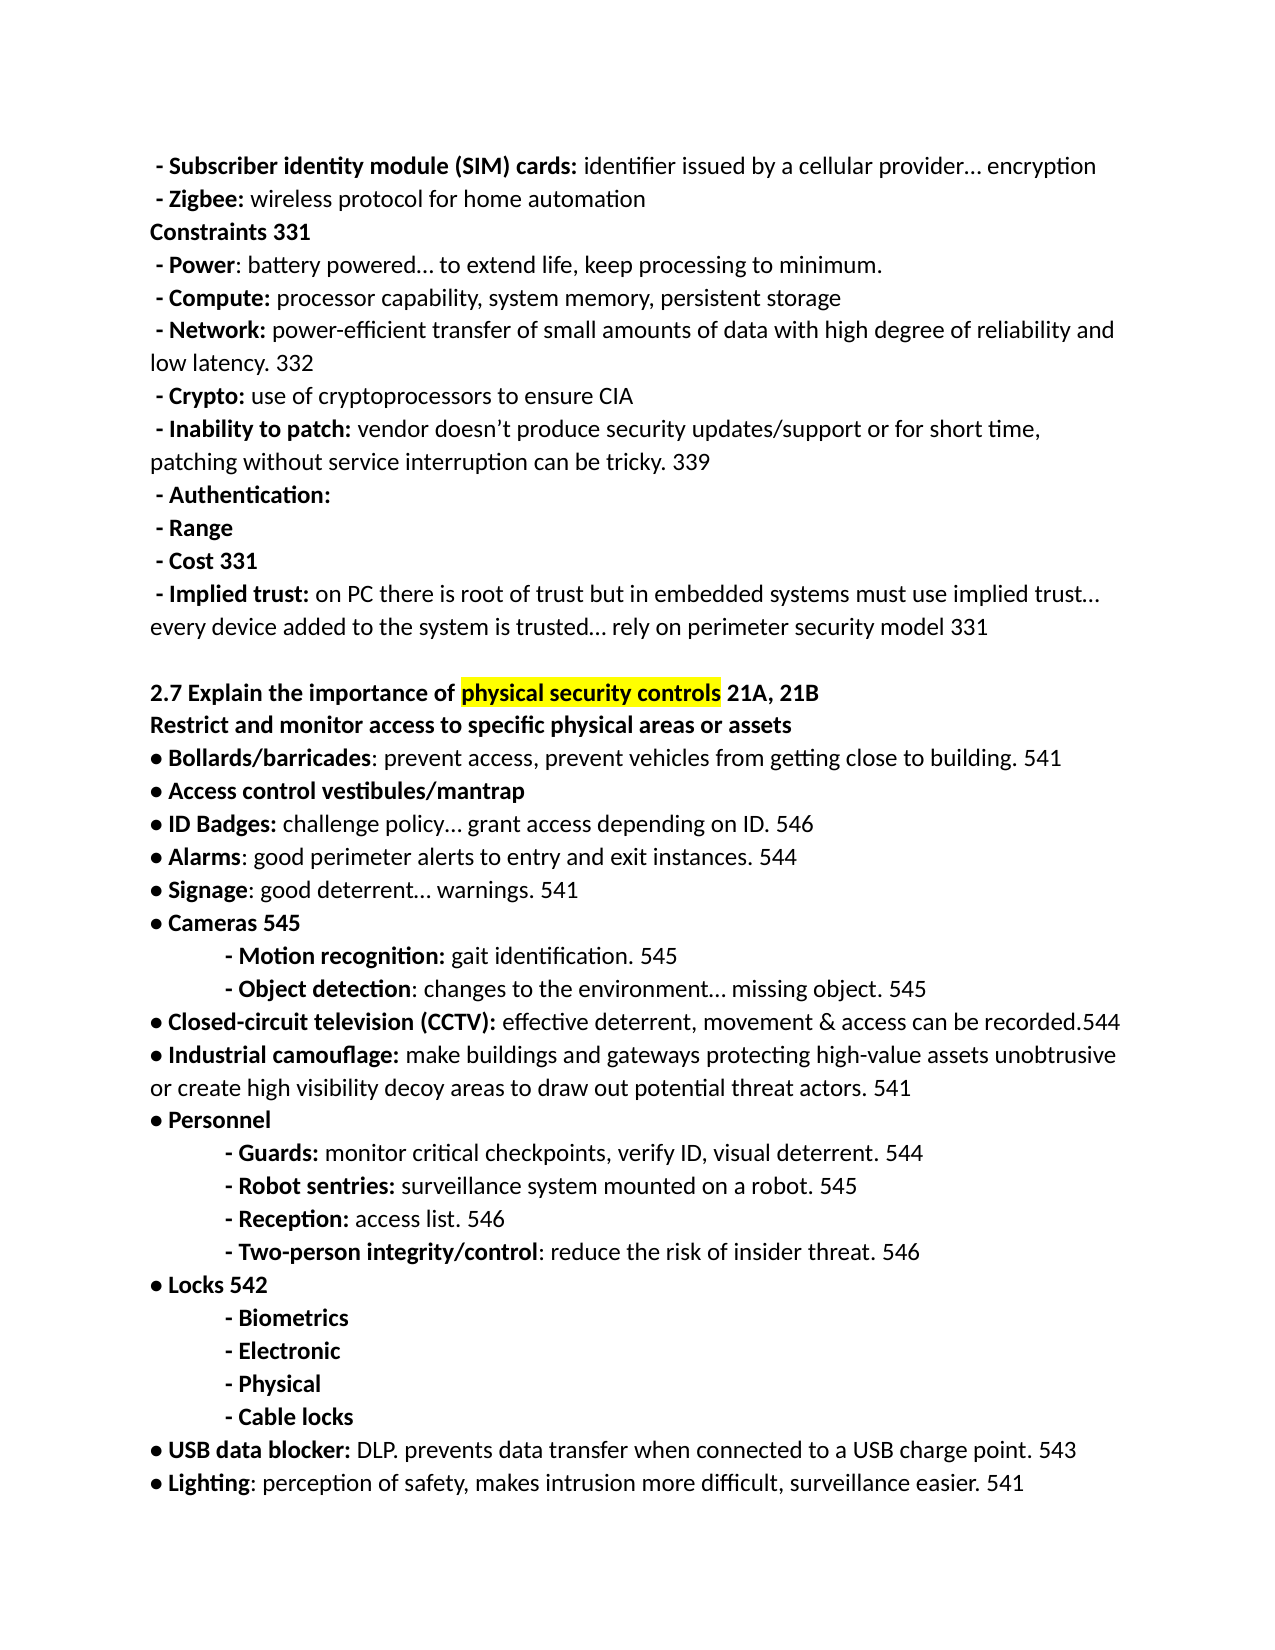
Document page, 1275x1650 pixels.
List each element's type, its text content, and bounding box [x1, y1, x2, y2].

text 2.7 Explain the importance of physical security controls 21A, 21B [150, 677, 461, 707]
text - Power: battery powered… to extend life, keep processing to minimum. [150, 249, 1125, 279]
text • Closed-circuit television (CCTV): effective deterrent, movement & access can be recorded.544 [150, 1006, 1125, 1036]
text • Personnel [150, 1104, 1125, 1135]
text - Electronic [150, 1335, 1125, 1366]
text - Inability to patch: vendor doesn’t produce security updates/support or for short time, patching without service interruption can be tricky. 339 [150, 413, 1125, 477]
text - Object detection: changes to the environment… missing object. 545 [150, 973, 1125, 1003]
text • ID Badges: challenge policy… grant access depending on ID. 546 [150, 808, 1125, 839]
text - Biometrics [150, 1302, 1125, 1333]
text - Subscriber identity module (SIM) cards: identifier issued by a cellular provider… encryption [150, 150, 1125, 181]
text • Bollards/barricades: prevent access, prevent vehicles from getting close to building. 541 [150, 742, 1125, 773]
text - Crypto: use of cryptoprocessors to ensure CIA [150, 380, 1125, 411]
text • USB data blocker: DLP. prevents data transfer when connected to a USB charge point. 543 [150, 1434, 1125, 1464]
text • Locks 542 [150, 1269, 1125, 1300]
text • Cameras 545 [150, 907, 1125, 938]
text • Signage: good deterrent… warnings. 541 [150, 874, 1125, 905]
text - Cost 331 [150, 545, 1125, 576]
text - Range [150, 512, 1125, 543]
text - Robot sentries: surveillance system mounted on a robot. 545 [150, 1170, 1125, 1201]
text 2.7 Explain the importance of physical security controls 21A, 21B [721, 677, 1125, 707]
text Constraints 331 [150, 216, 1125, 246]
text - Authentication: [150, 479, 1125, 510]
text • Access control vestibules/mantrap [150, 775, 1125, 806]
text - Physical [150, 1368, 1125, 1398]
text - Zigbee: wireless protocol for home automation [150, 183, 1125, 213]
text - Two-person integrity/control: reduce the risk of insider threat. 546 [150, 1236, 1125, 1267]
text - Guards: monitor critical checkpoints, verify ID, visual deterrent. 544 [150, 1137, 1125, 1168]
text - Compute: processor capability, system memory, persistent storage [150, 282, 1125, 312]
text Restrict and monitor access to specific physical areas or assets [150, 709, 1125, 740]
text - Implied trust: on PC there is root of trust but in embedded systems must use implied trust… every device added to the system is trusted… rely on perimeter security model 331 [150, 578, 1125, 641]
text - Motion recognition: gait identification. 545 [150, 940, 1125, 971]
text - Cable locks [150, 1401, 1125, 1431]
text • Alarms: good perimeter alerts to entry and exit instances. 544 [150, 841, 1125, 872]
text • Industrial camouflage: make buildings and gateways protecting high-value assets unobtrusive or create high visibility decoy areas to draw out potential threat actors. 541 [150, 1039, 1125, 1102]
text - Network: power-efficient transfer of small amounts of data with high degree of reliability and low latency. 332 [150, 314, 1125, 378]
text • Lighting: perception of safety, makes intrusion more difficult, surveillance easier. 541 [150, 1467, 1125, 1497]
text - Reception: access list. 546 [150, 1203, 1125, 1234]
